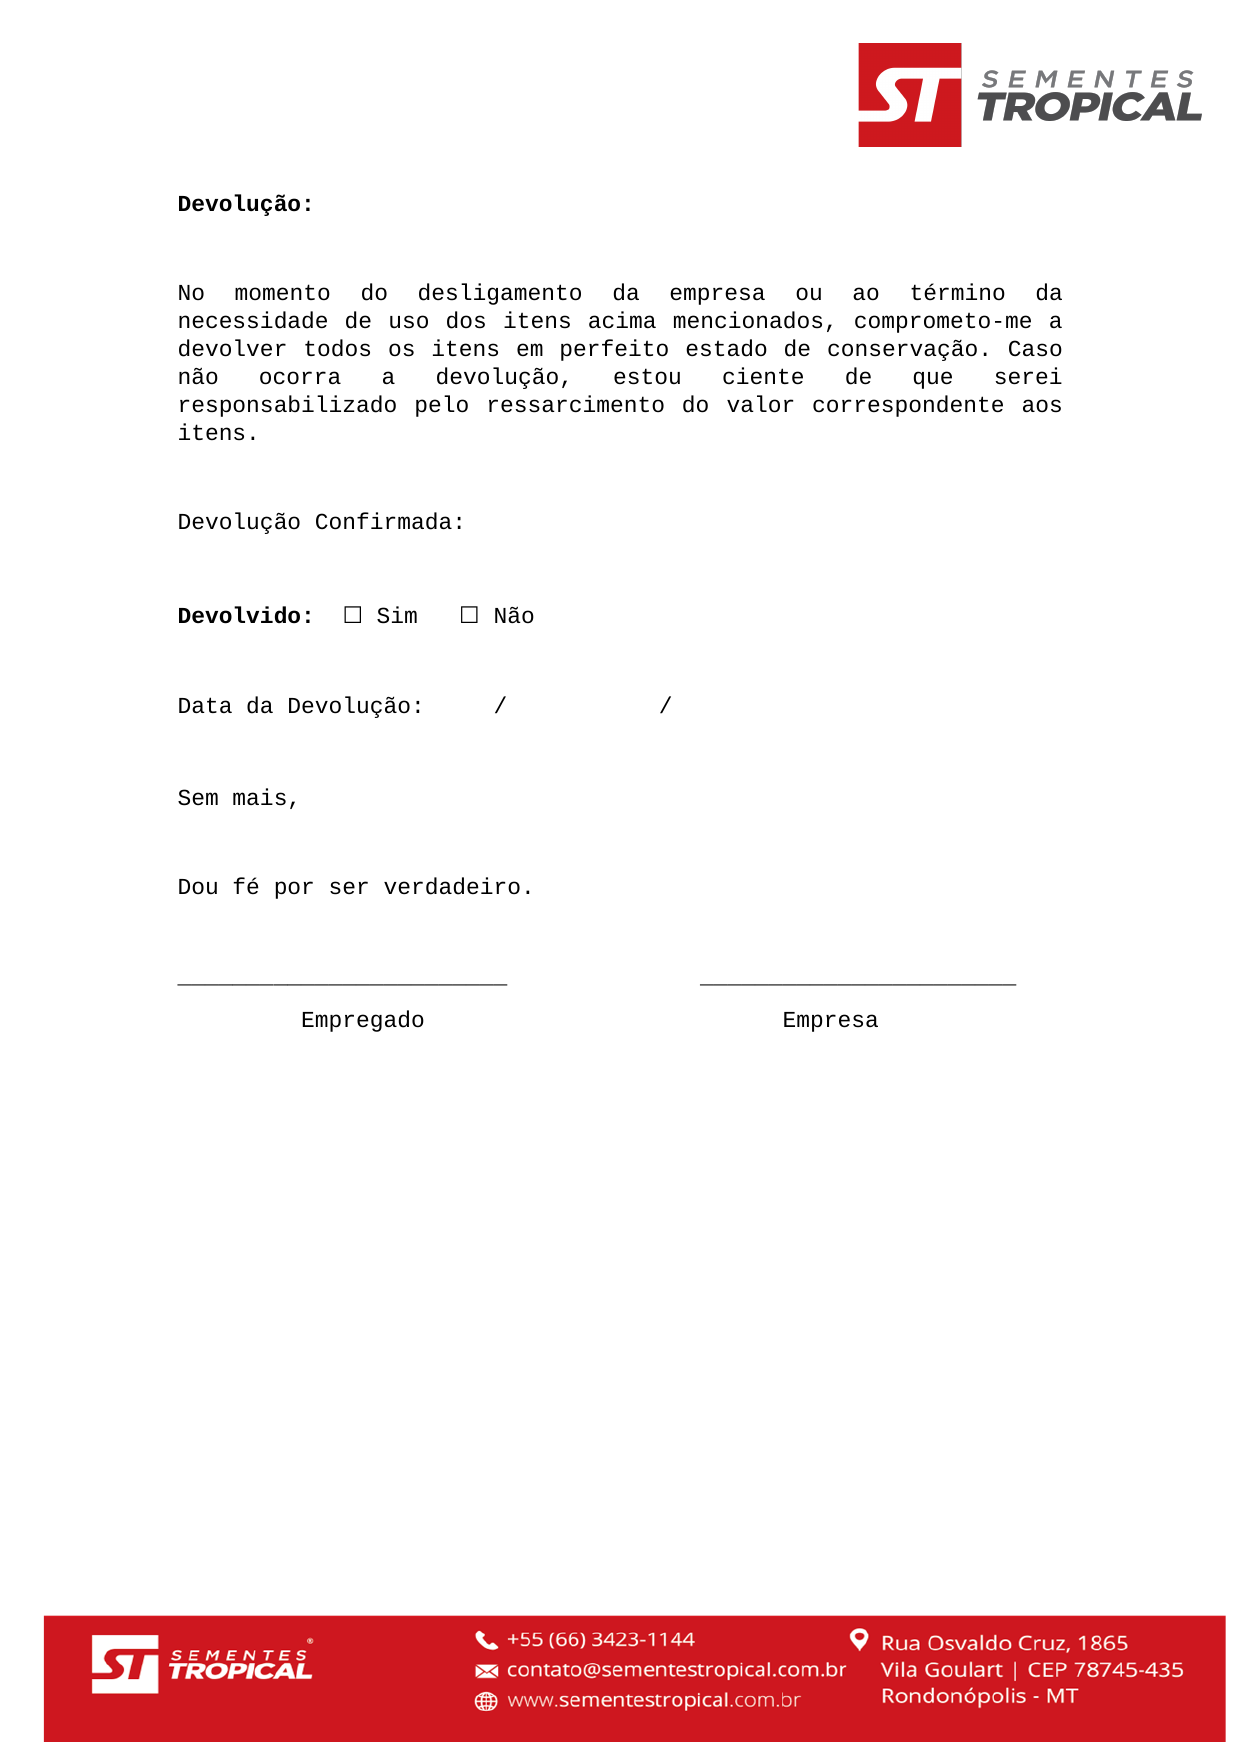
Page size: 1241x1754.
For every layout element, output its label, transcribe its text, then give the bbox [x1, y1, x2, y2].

text Devolvido: Sim Não [177, 599, 1063, 631]
text Data da Devolução: / / [177, 694, 1063, 720]
text Devolução Confirmada: [177, 510, 1063, 536]
text Dou fé por ser verdadeiro. [177, 875, 1063, 901]
text ________________________ _______________________ [177, 964, 1063, 990]
text Devolução: [177, 192, 1063, 218]
picture [858, 43, 1202, 147]
text Sem mais, [177, 786, 1063, 812]
text Empregado Empresa [177, 1009, 1063, 1035]
picture [43, 1602, 1226, 1742]
text No momento do desligamento da empresa ou ao término da necessidade de uso dos itens acima mencionados, comprometo-me a devolver todos os itens em perfeito estado de conservação. Caso não ocorra a devolução, estou ciente de que serei responsabilizado pelo ressarcimento do valor correspondente aos itens. [177, 281, 1063, 447]
